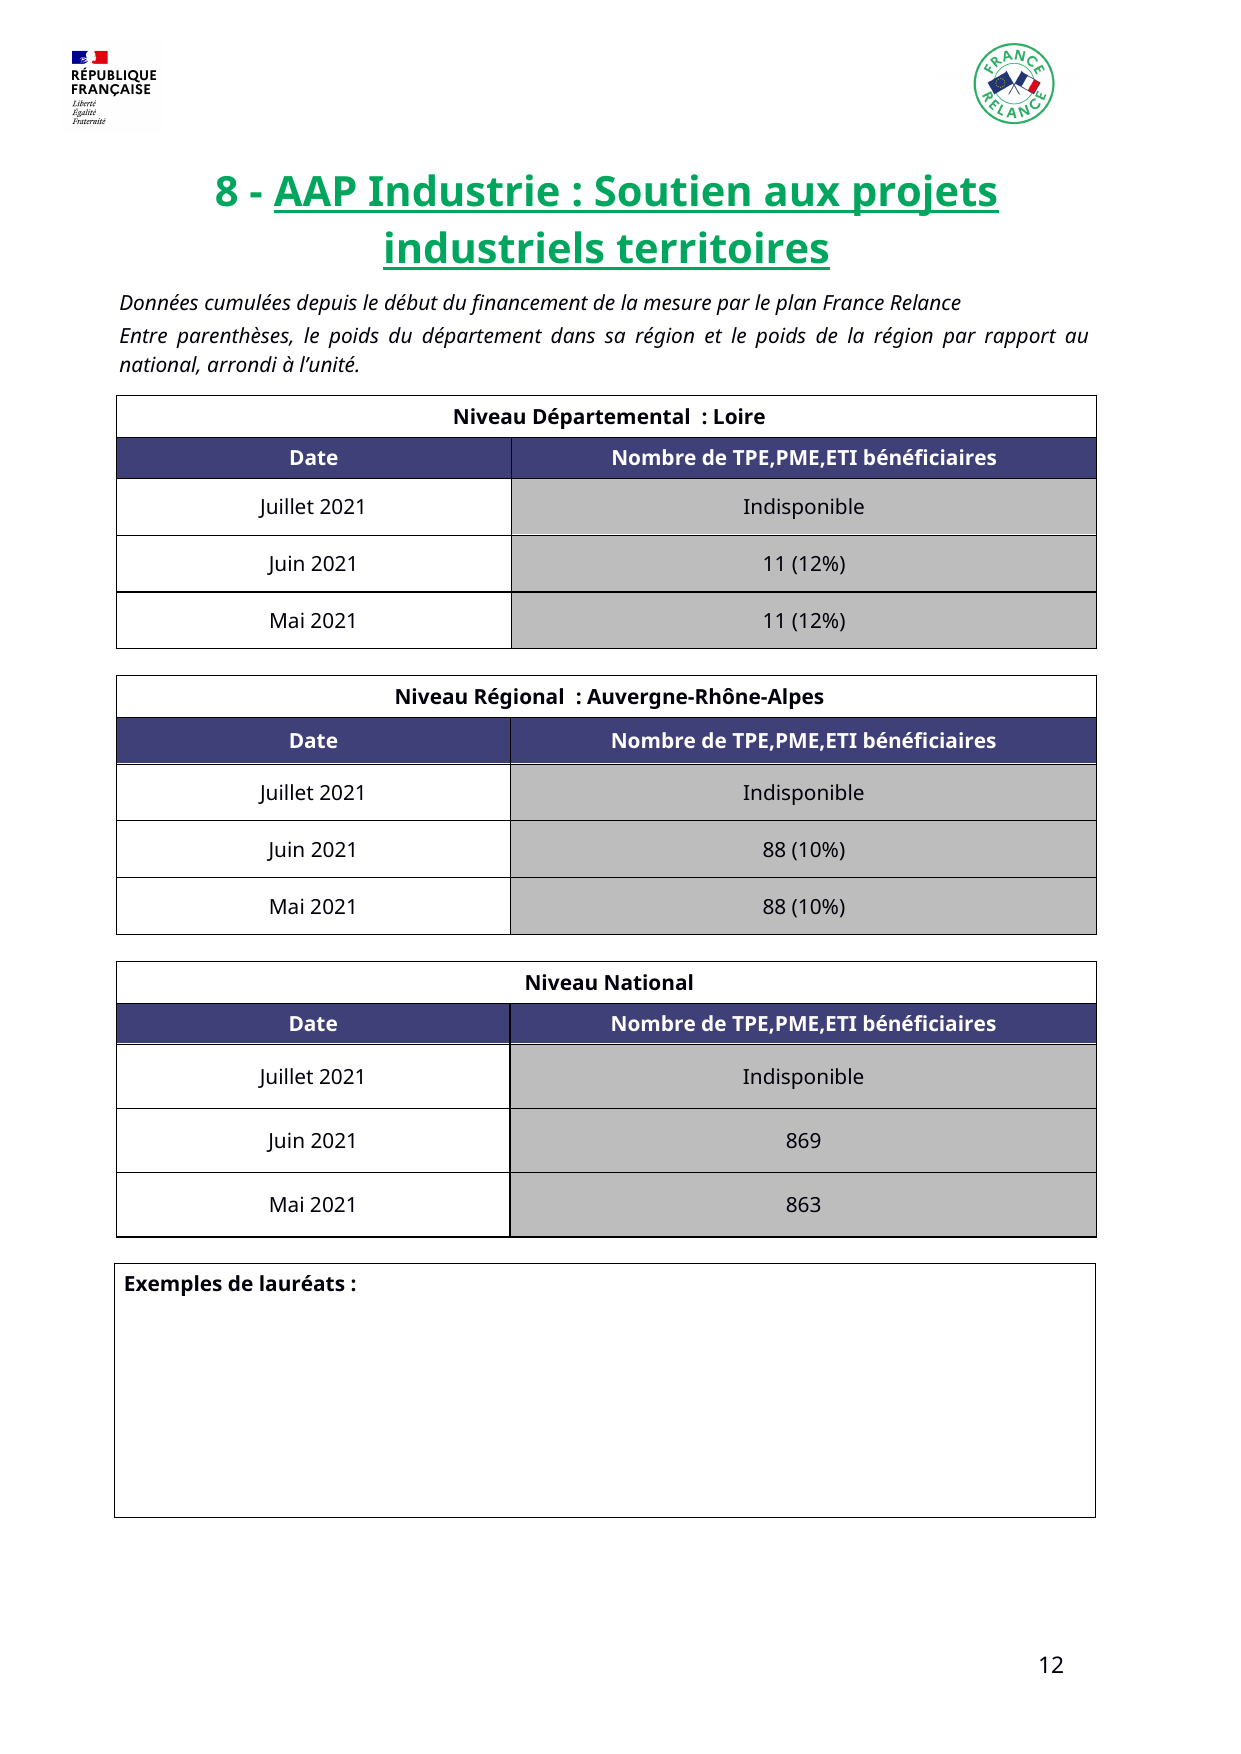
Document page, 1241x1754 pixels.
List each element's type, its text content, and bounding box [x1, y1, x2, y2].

table_cell Nombre de TPE,PME,ETI bénéficiaires [511, 1004, 1096, 1043]
table_header Niveau Régional : Auvergne-Rhône-Alpes [117, 676, 1096, 717]
table_cell Date [117, 438, 511, 478]
table_cell 863 [511, 1173, 1096, 1236]
table_cell 11 (12%) [512, 593, 1096, 648]
table_cell Indisponible [512, 479, 1096, 534]
table_cell 88 (10%) [511, 878, 1096, 934]
table_cell Date [117, 718, 510, 763]
table_cell Juin 2021 [117, 536, 511, 591]
table_header Niveau Départemental : Loire [117, 396, 1096, 437]
table_cell Indisponible [511, 1045, 1096, 1108]
table_cell 869 [511, 1109, 1096, 1172]
subtitle 8 - AAP Industrie : Soutien aux projets industriels territoires [119, 162, 1094, 276]
table_cell Mai 2021 [117, 1173, 509, 1236]
table_cell 88 (10%) [511, 821, 1096, 877]
table_cell Juillet 2021 [117, 479, 511, 534]
text Entre parenthèses, le poids du département dans sa région et le poids de la région par rapport au national, arrondi à l’unité. [119, 321, 1094, 378]
table_cell Mai 2021 [117, 878, 510, 934]
table_cell Juin 2021 [117, 1109, 509, 1172]
table_cell Mai 2021 [117, 593, 511, 648]
table_cell Juin 2021 [117, 821, 510, 877]
table_header Exemples de lauréats : [115, 1264, 1095, 1517]
picture [60, 39, 164, 133]
table_header Niveau National [117, 962, 1096, 1002]
table_cell Indisponible [511, 765, 1096, 820]
table_cell Nombre de TPE,PME,ETI bénéficiaires [511, 718, 1096, 763]
table_cell 11 (12%) [512, 536, 1096, 591]
table_cell Juillet 2021 [117, 1045, 509, 1108]
table_cell Juillet 2021 [117, 765, 510, 820]
table_cell Date [117, 1004, 509, 1043]
picture [935, 31, 1082, 126]
text Données cumulées depuis le début du financement de la mesure par le plan France Relance [119, 288, 1094, 317]
table_cell Nombre de TPE,PME,ETI bénéficiaires [512, 438, 1096, 478]
